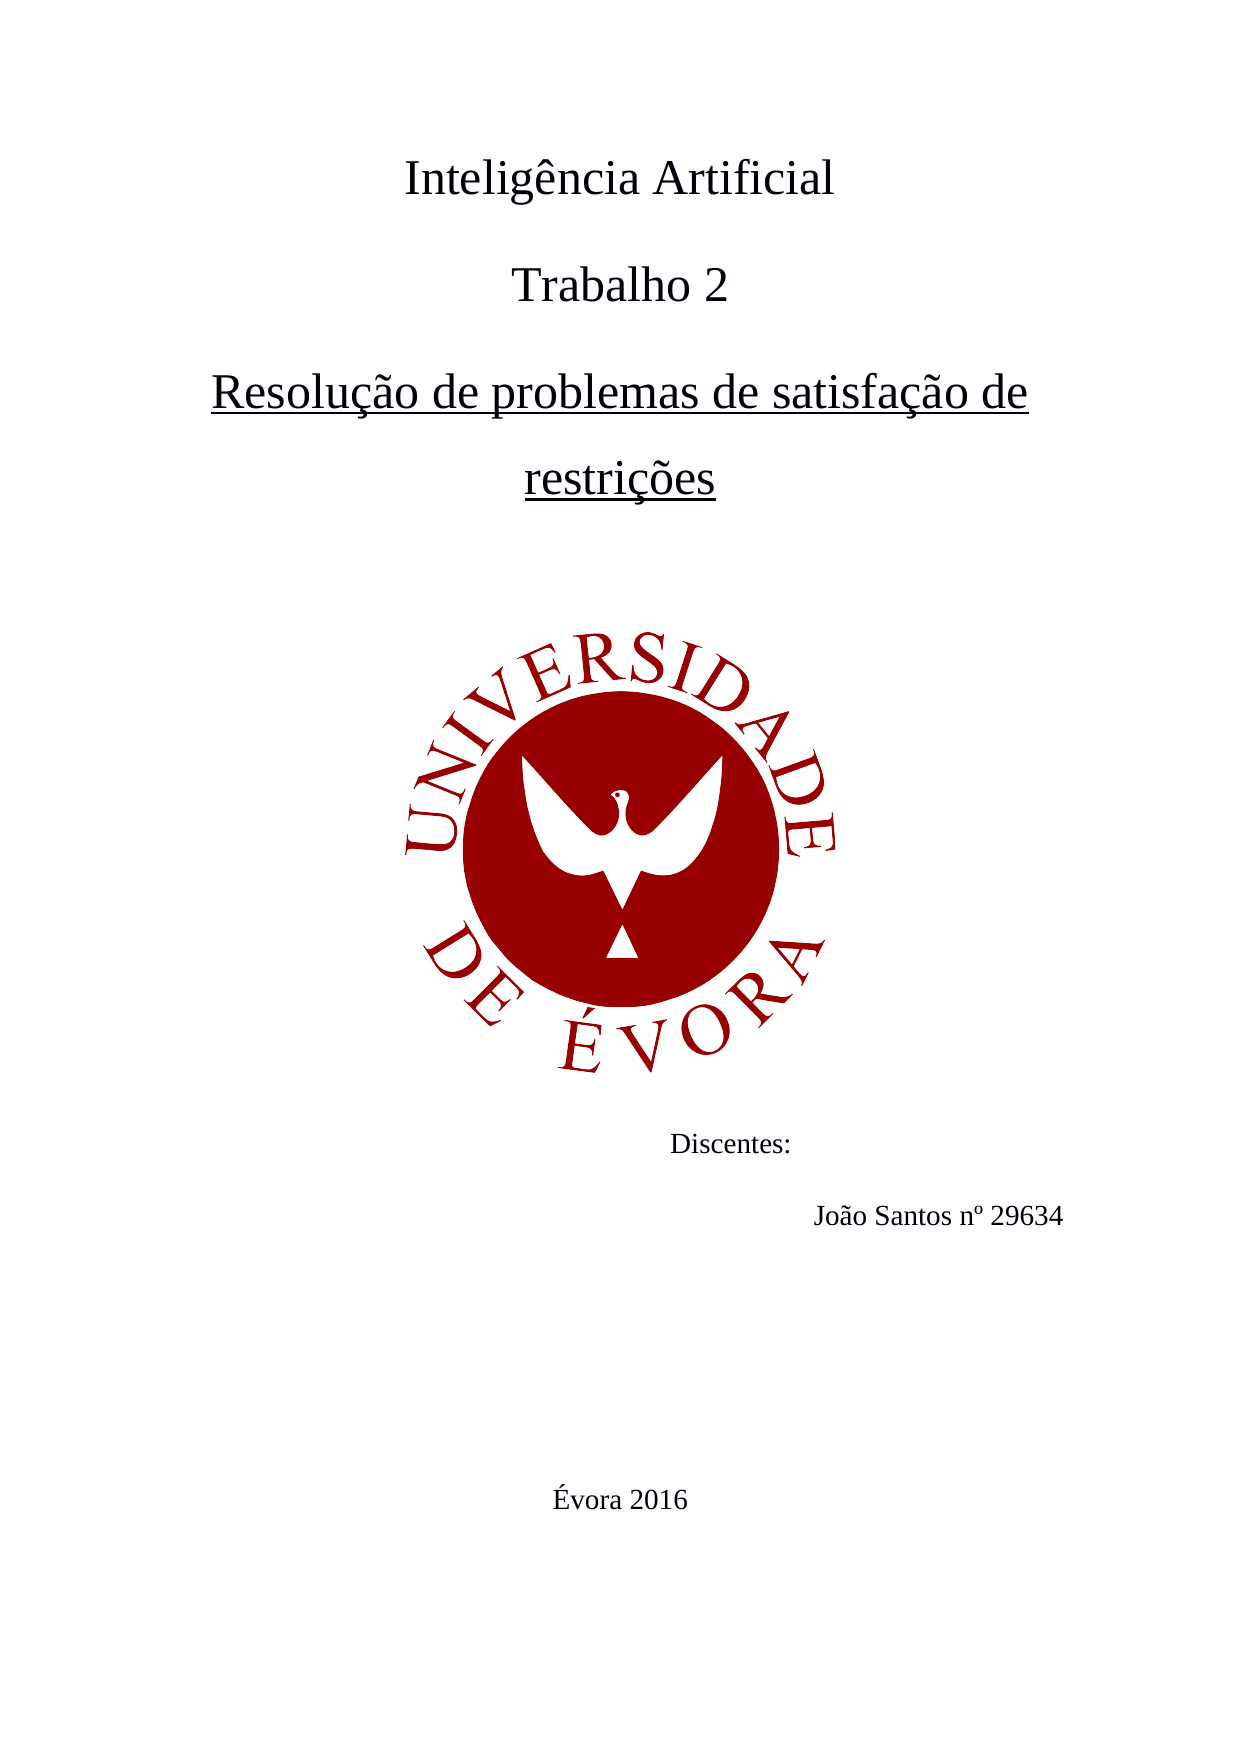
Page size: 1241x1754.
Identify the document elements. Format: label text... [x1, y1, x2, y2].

picture [405, 632, 836, 1073]
text Resolução de problemas de satisfação de restrições [177, 362, 1063, 506]
text Inteligência Artificial [177, 148, 1063, 205]
text Évora 2016 [177, 1482, 1063, 1516]
text João Santos nº 29634 [177, 1198, 1063, 1231]
text Trabalho 2 [177, 255, 1063, 312]
text Discentes: [325, 1127, 1063, 1160]
